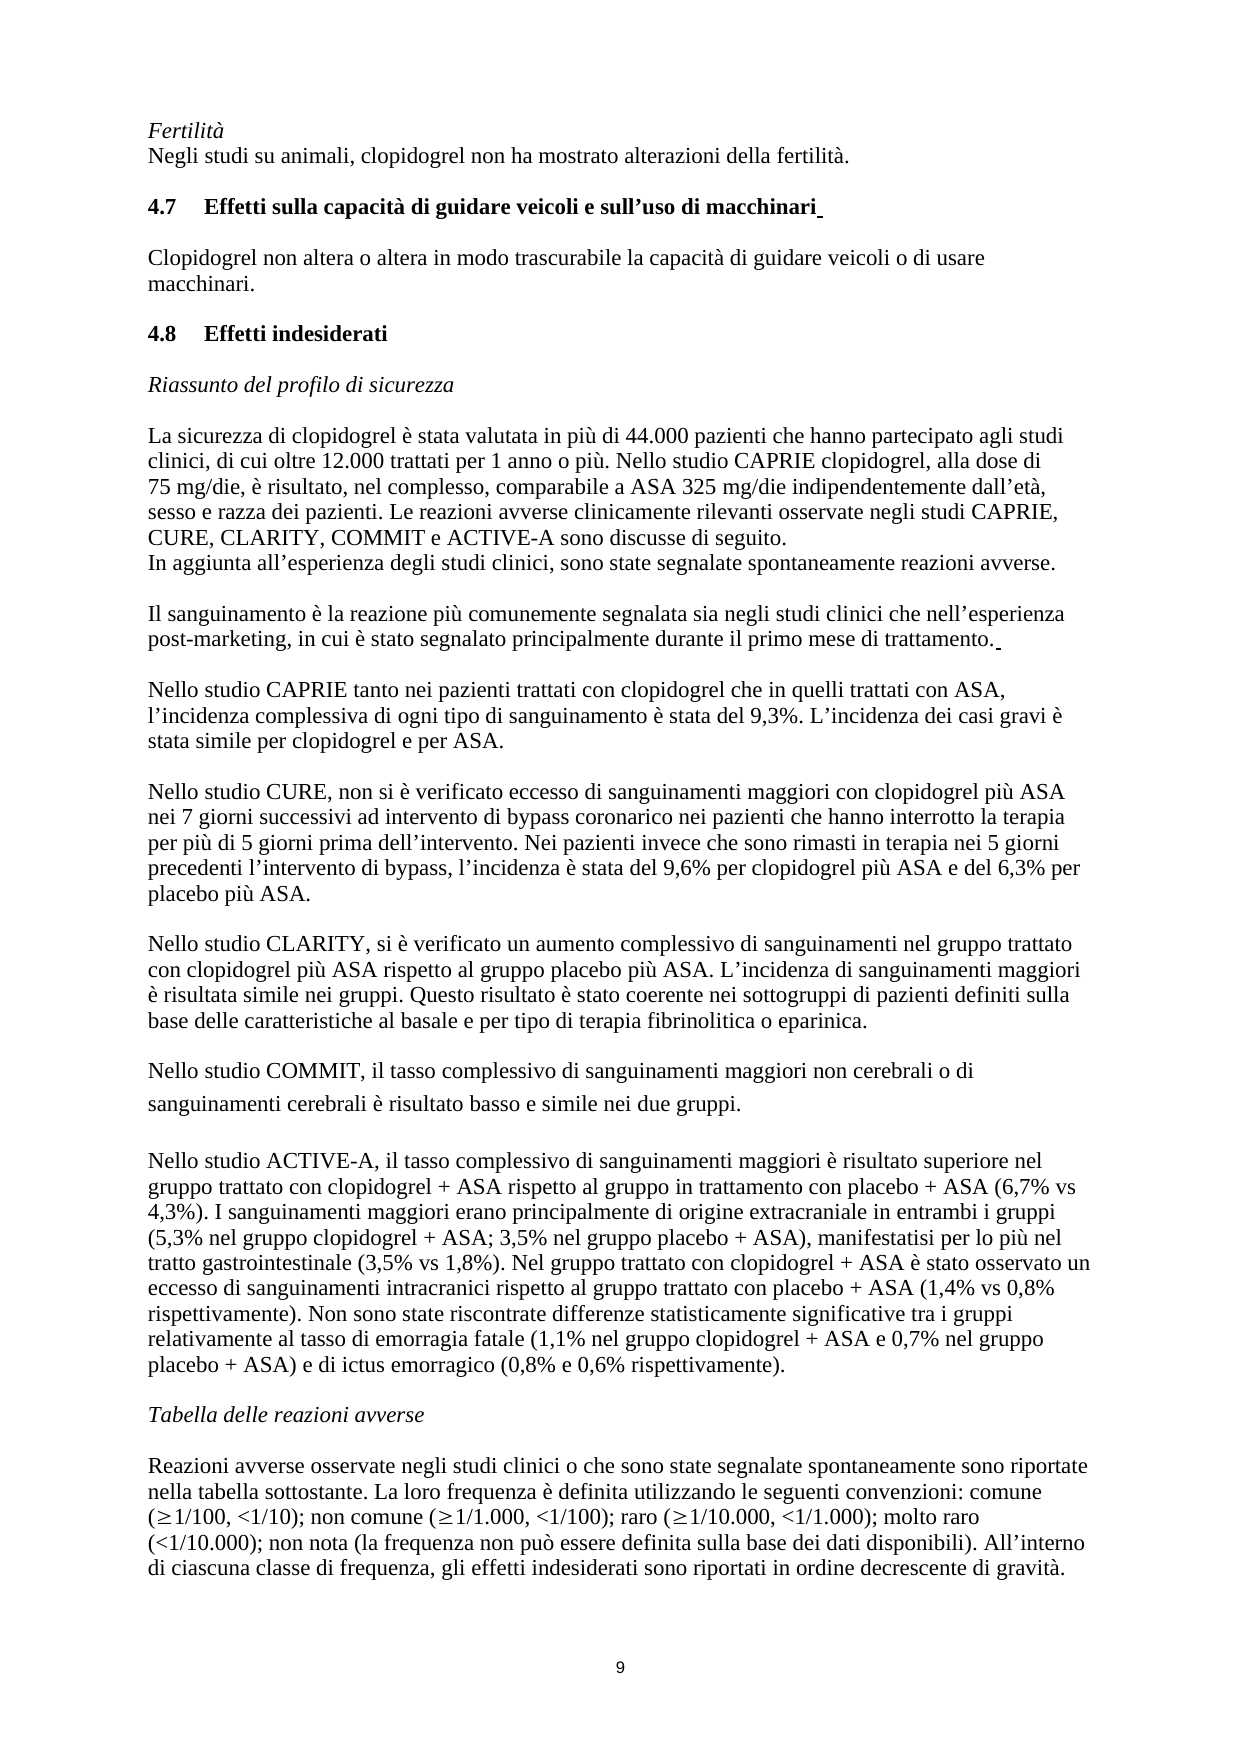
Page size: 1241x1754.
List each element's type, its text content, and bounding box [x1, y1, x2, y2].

text Reazioni avverse osservate negli studi clinici o che sono state segnalate spontaneamente sono riportate nella tabella sottostante. La loro frequenza è definita utilizzando le seguenti convenzioni: comune (1/100, <1/10); non comune (1/1.000, <1/100); raro (1/10.000, <1/1.000); molto raro (<1/10.000); non nota (la frequenza non può essere definita sulla base dei dati disponibili). All’interno di ciascuna classe di frequenza, gli effetti indesiderati sono riportati in ordine decrescente di gravità. [148, 1453, 1092, 1580]
text Nello studio CAPRIE tanto nei pazienti trattati con clopidogrel che in quelli trattati con ASA, l’incidenza complessiva di ogni tipo di sanguinamento è stata del 9,3%. L’incidenza dei casi gravi è stata simile per clopidogrel e per ASA. [148, 677, 1092, 753]
text Nello studio ACTIVE-A, il tasso complessivo di sanguinamenti maggiori è risultato superiore nel gruppo trattato con clopidogrel + ASA rispetto al gruppo in trattamento con placebo + ASA (6,7% vs 4,3%). I sanguinamenti maggiori erano principalmente di origine extracraniale in entrambi i gruppi (5,3% nel gruppo clopidogrel + ASA; 3,5% nel gruppo placebo + ASA), manifestatisi per lo più nel tratto gastrointestinale (3,5% vs 1,8%). Nel gruppo trattato con clopidogrel + ASA è stato osservato un eccesso di sanguinamenti intracranici rispetto al gruppo trattato con placebo + ASA (1,4% vs 0,8% rispettivamente). Non sono state riscontrate differenze statisticamente significative tra i gruppi relativamente al tasso di emorragia fatale (1,1% nel gruppo clopidogrel + ASA e 0,7% nel gruppo placebo + ASA) e di ictus emorragico (0,8% e 0,6% rispettivamente). [148, 1148, 1092, 1377]
subtitle 4.7 Effetti sulla capacità di guidare veicoli e sull’uso di macchinari [148, 194, 1091, 220]
text Negli studi su animali, clopidogrel non ha mostrato alterazioni della fertilità. [148, 143, 1092, 169]
text Nello studio CLARITY, si è verificato un aumento complessivo di sanguinamenti nel gruppo trattato con clopidogrel più ASA rispetto al gruppo placebo più ASA. L’incidenza di sanguinamenti maggiori è risultata simile nei gruppi. Questo risultato è stato coerente nei sottogruppi di pazienti definiti sulla base delle caratteristiche al basale e per tipo di terapia fibrinolitica o eparinica. [148, 931, 1092, 1033]
text In aggiunta all’esperienza degli studi clinici, sono state segnalate spontaneamente reazioni avverse. [148, 550, 1092, 576]
text Clopidogrel non altera o altera in modo trascurabile la capacità di guidare veicoli o di usare macchinari. [148, 245, 1092, 296]
text Nello studio COMMIT, il tasso complessivo di sanguinamenti maggiori non cerebrali o di sanguinamenti cerebrali è risultato basso e simile nei due gruppi. [148, 1058, 1092, 1123]
text Il sanguinamento è la reazione più comunemente segnalata sia negli studi clinici che nell’esperienza post-marketing, in cui è stato segnalato principalmente durante il primo mese di trattamento. [148, 601, 1092, 652]
text La sicurezza di clopidogrel è stata valutata in più di 44.000 pazienti che hanno partecipato agli studi clinici, di cui oltre 12.000 trattati per 1 anno o più. Nello studio CAPRIE clopidogrel, alla dose di 75 mg/die, è risultato, nel complesso, comparabile a ASA 325 mg/die indipendentemente dall’età, sesso e razza dei pazienti. Le reazioni avverse clinicamente rilevanti osservate negli studi CAPRIE, CURE, CLARITY, COMMIT e ACTIVE-A sono discusse di seguito. [148, 423, 1092, 550]
text Nello studio CURE, non si è verificato eccesso di sanguinamenti maggiori con clopidogrel più ASA nei 7 giorni successivi ad intervento di bypass coronarico nei pazienti che hanno interrotto la terapia per più di 5 giorni prima dell’intervento. Nei pazienti invece che sono rimasti in terapia nei 5 giorni precedenti l’intervento di bypass, l’incidenza è stata del 9,6% per clopidogrel più ASA e del 6,3% per placebo più ASA. [148, 779, 1092, 906]
text Tabella delle reazioni avverse [148, 1402, 1092, 1428]
text Fertilità [148, 118, 1092, 143]
text Riassunto del profilo di sicurezza [148, 372, 1092, 398]
subtitle 4.8 Effetti indesiderati [148, 321, 1091, 347]
